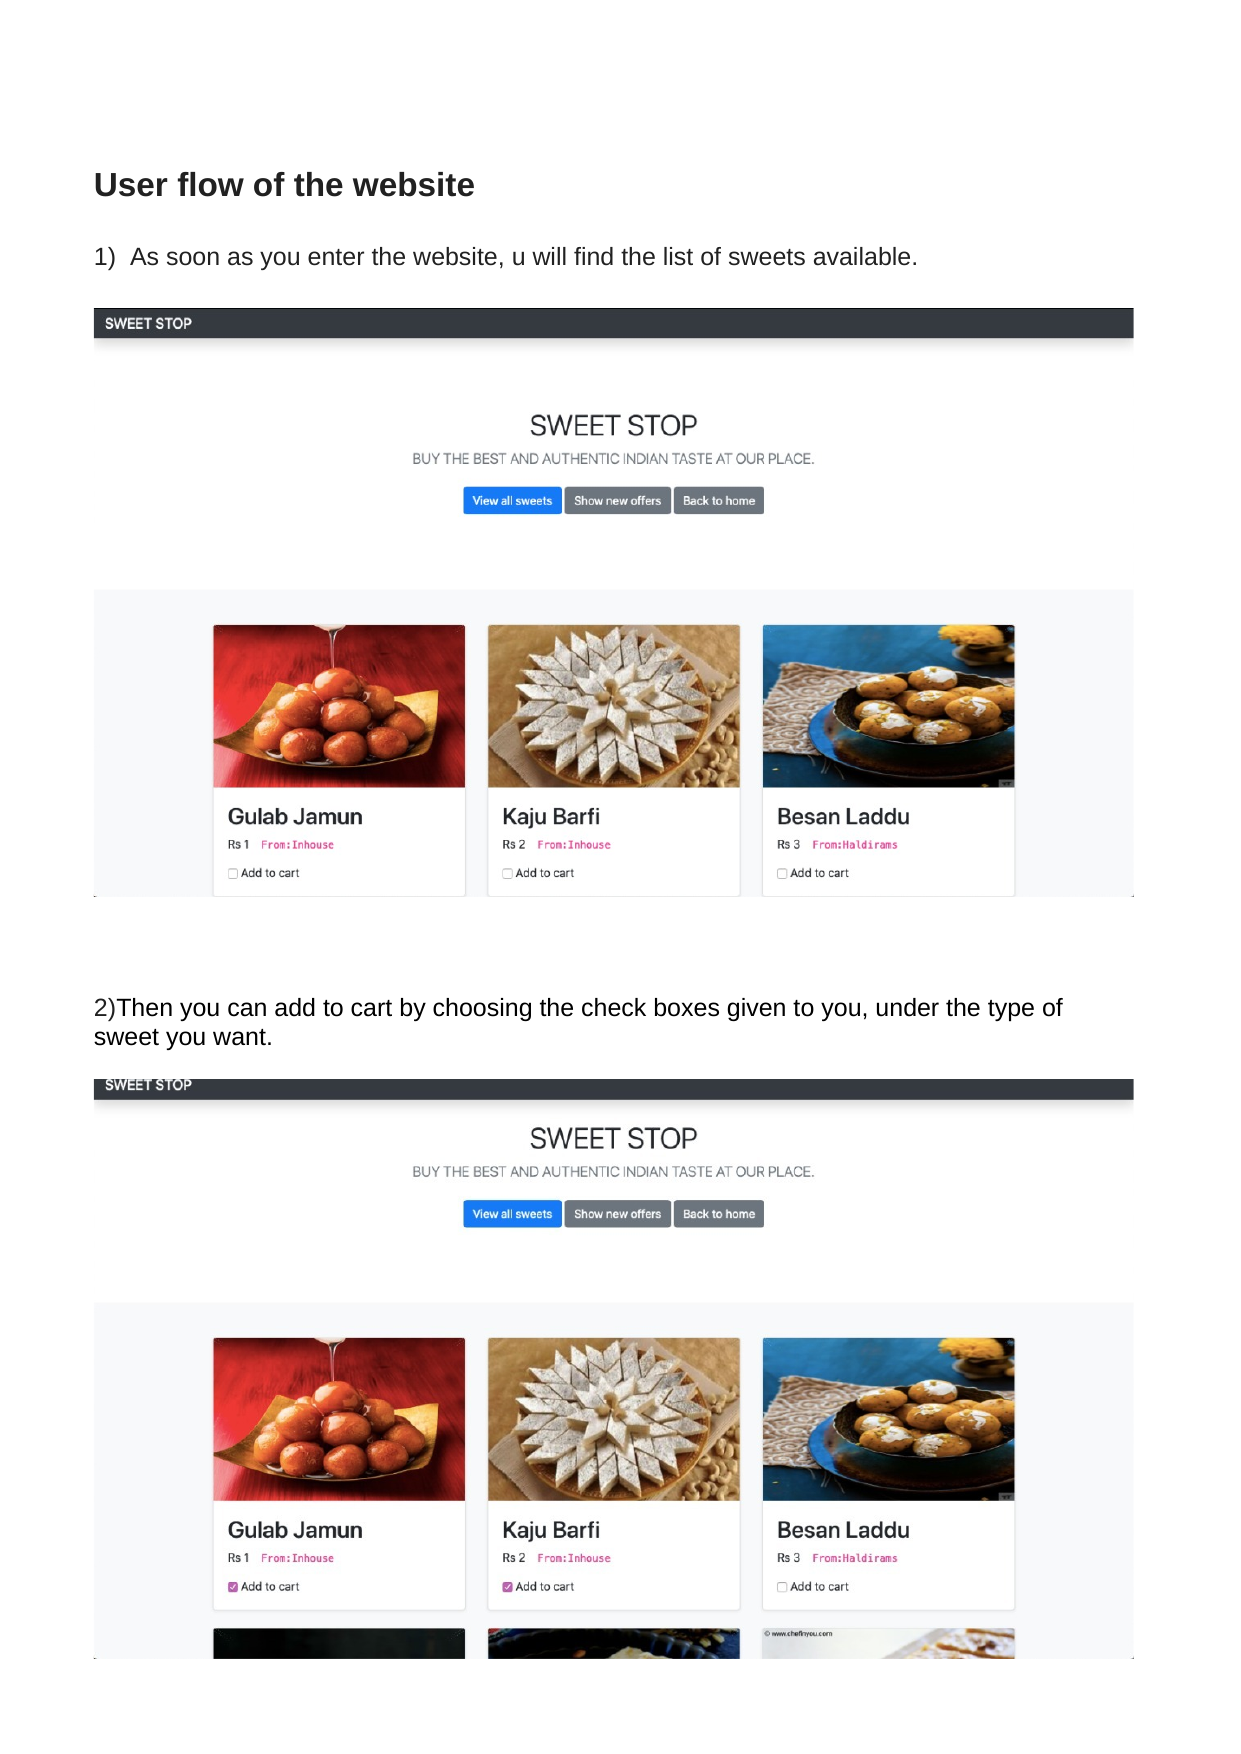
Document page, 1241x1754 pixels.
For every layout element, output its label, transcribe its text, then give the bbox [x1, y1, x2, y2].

picture [93, 308, 1134, 897]
picture [93, 1079, 1134, 1659]
list 2)Then you can add to cart by choosing the check boxes given to you, under the type of sweet you want. [94, 993, 1134, 1050]
text User flow of the website [94, 164, 1134, 203]
list As soon as you enter the website, u will find the list of sweets available. [94, 241, 1134, 270]
